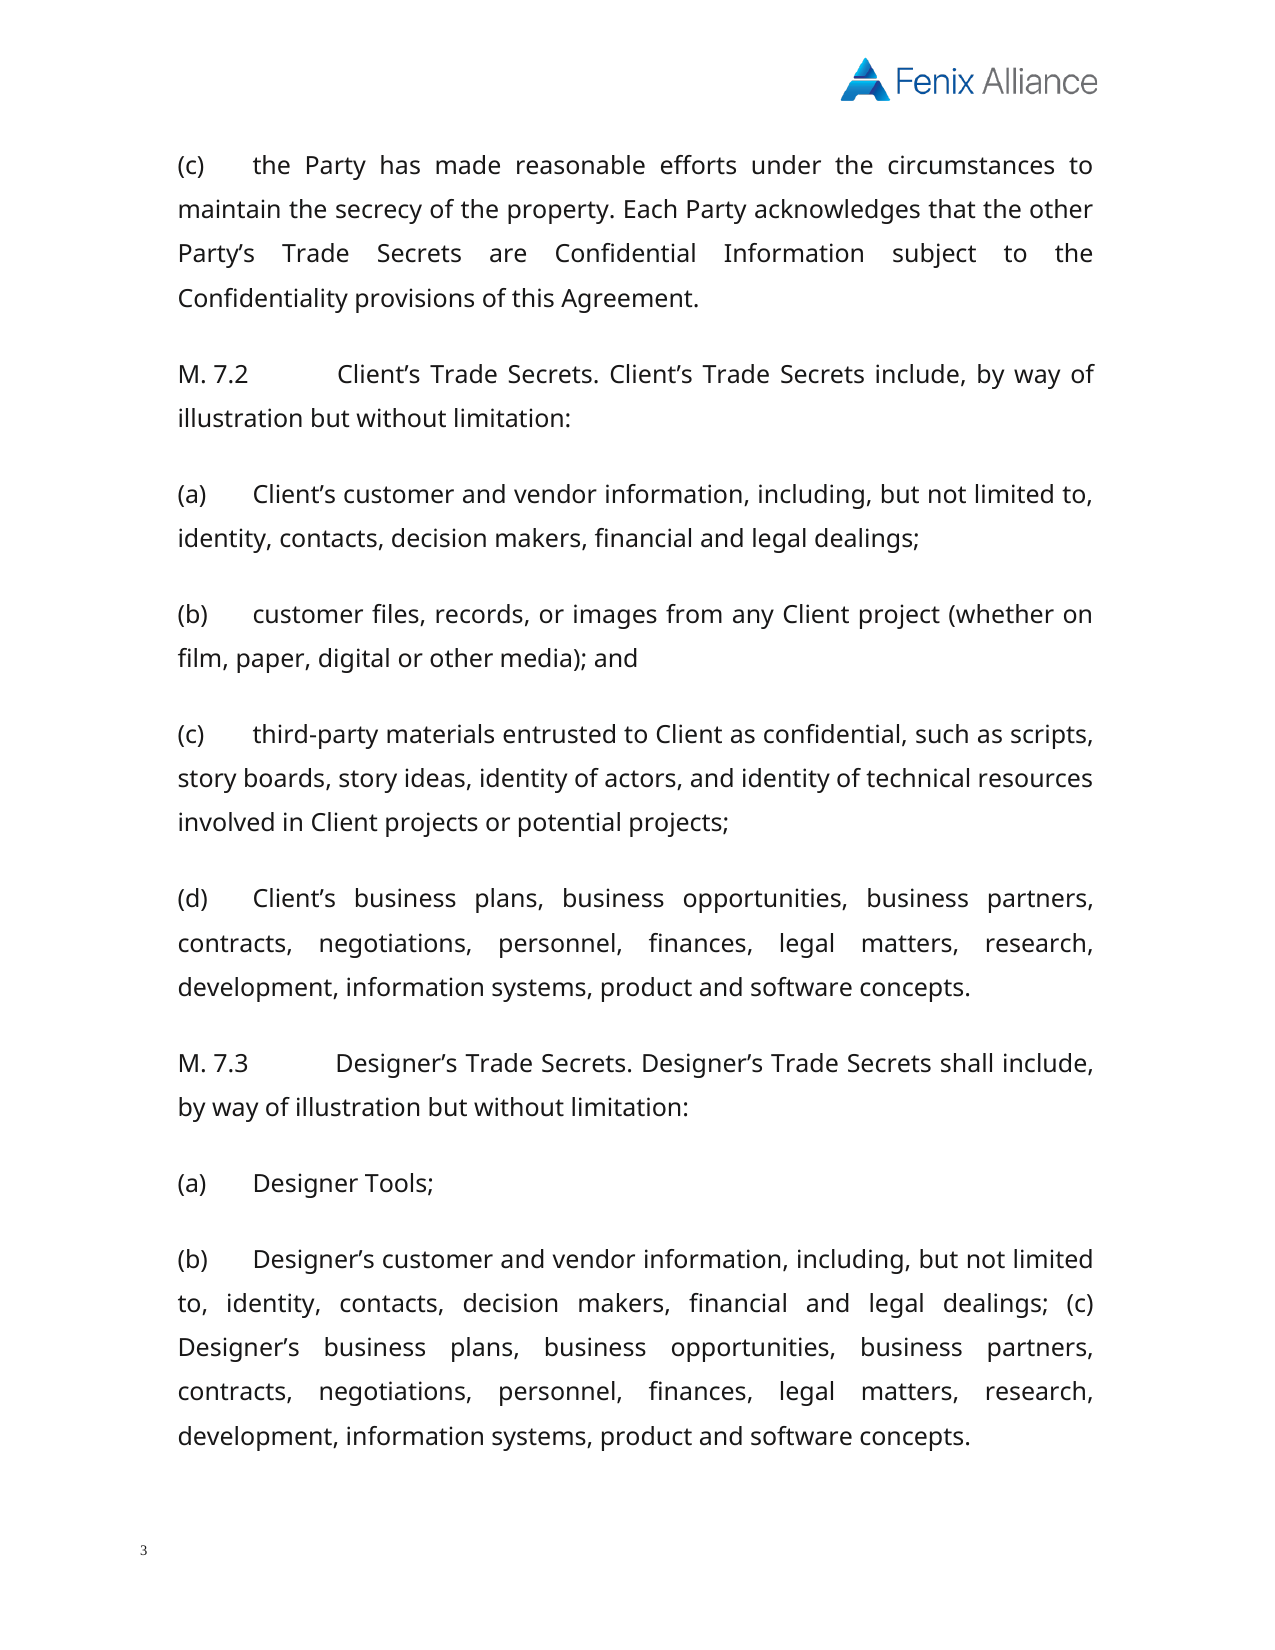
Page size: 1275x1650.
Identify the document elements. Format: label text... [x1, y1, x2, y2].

text M. 7.2 Client’s Trade Secrets. Client’s Trade Secrets include, by way of illustration but without limitation: [177, 356, 1094, 434]
text (a) Designer Tools; [177, 1165, 1094, 1199]
text (b) Designer’s customer and vendor information, including, but not limited to, identity, contacts, decision makers, financial and legal dealings; (c) Designer’s business plans, business opportunities, business partners, contracts, negotiations, personnel, finances, legal matters, research, development, information systems, product and software concepts. [177, 1241, 1094, 1452]
text (a) Client’s customer and vendor information, including, but not limited to, identity, contacts, decision makers, financial and legal dealings; [177, 476, 1094, 555]
text (d) Client’s business plans, business opportunities, business partners, contracts, negotiations, personnel, finances, legal matters, research, development, information systems, product and software concepts. [177, 881, 1094, 1003]
text (b) customer files, records, or images from any Client project (whether on film, paper, digital or other media); and [177, 596, 1094, 675]
text (c) the Party has made reasonable efforts under the circumstances to maintain the secrecy of the property. Each Party acknowledges that the other Party’s Trade Secrets are Confidential Information subject to the Confidentiality provisions of this Agreement. [177, 148, 1094, 314]
text M. 7.3 Designer’s Trade Secrets. Designer’s Trade Secrets shall include, by way of illustration but without limitation: [177, 1045, 1094, 1124]
picture [840, 57, 1098, 102]
text (c) third-party materials entrusted to Client as confidential, such as scripts, story boards, story ideas, identity of actors, and identity of technical resources involved in Client projects or potential projects; [177, 717, 1094, 839]
